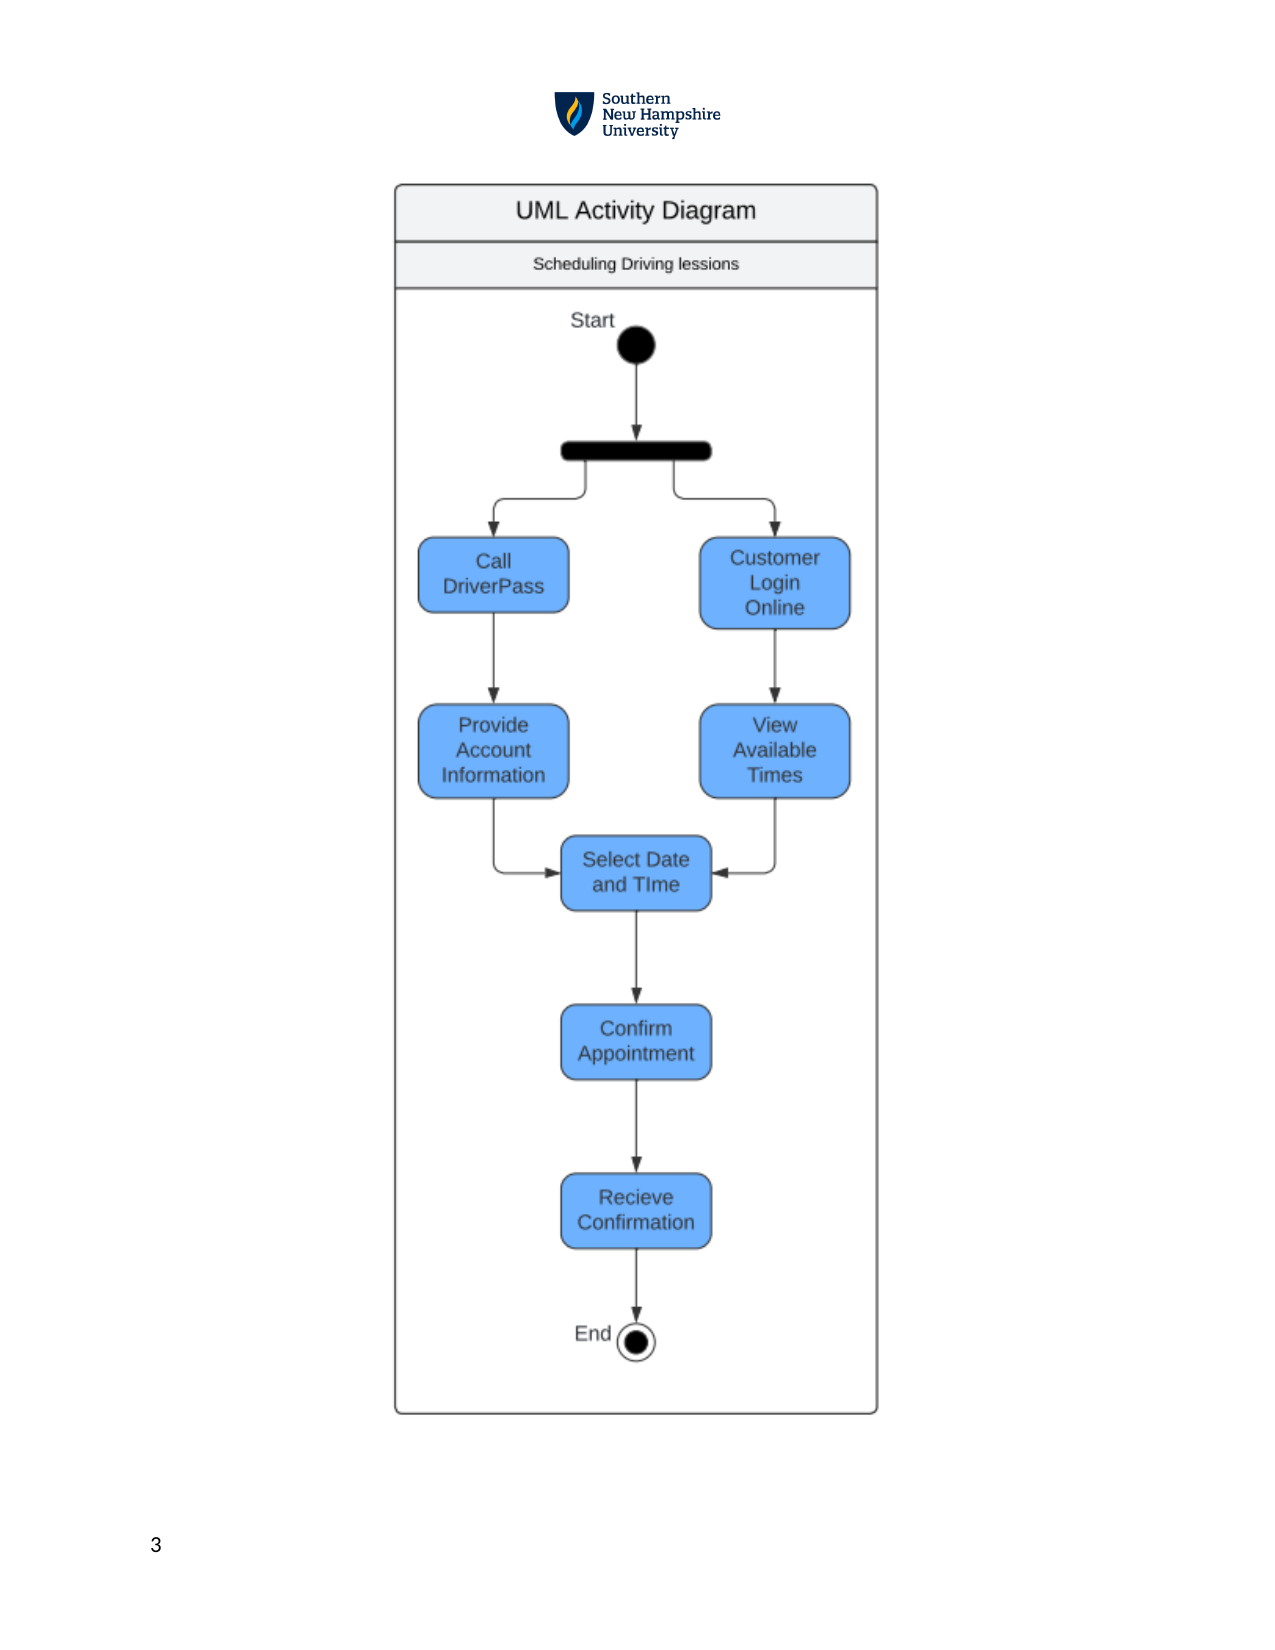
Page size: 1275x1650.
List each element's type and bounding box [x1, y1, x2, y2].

picture [546, 75, 729, 154]
picture [382, 173, 893, 1429]
